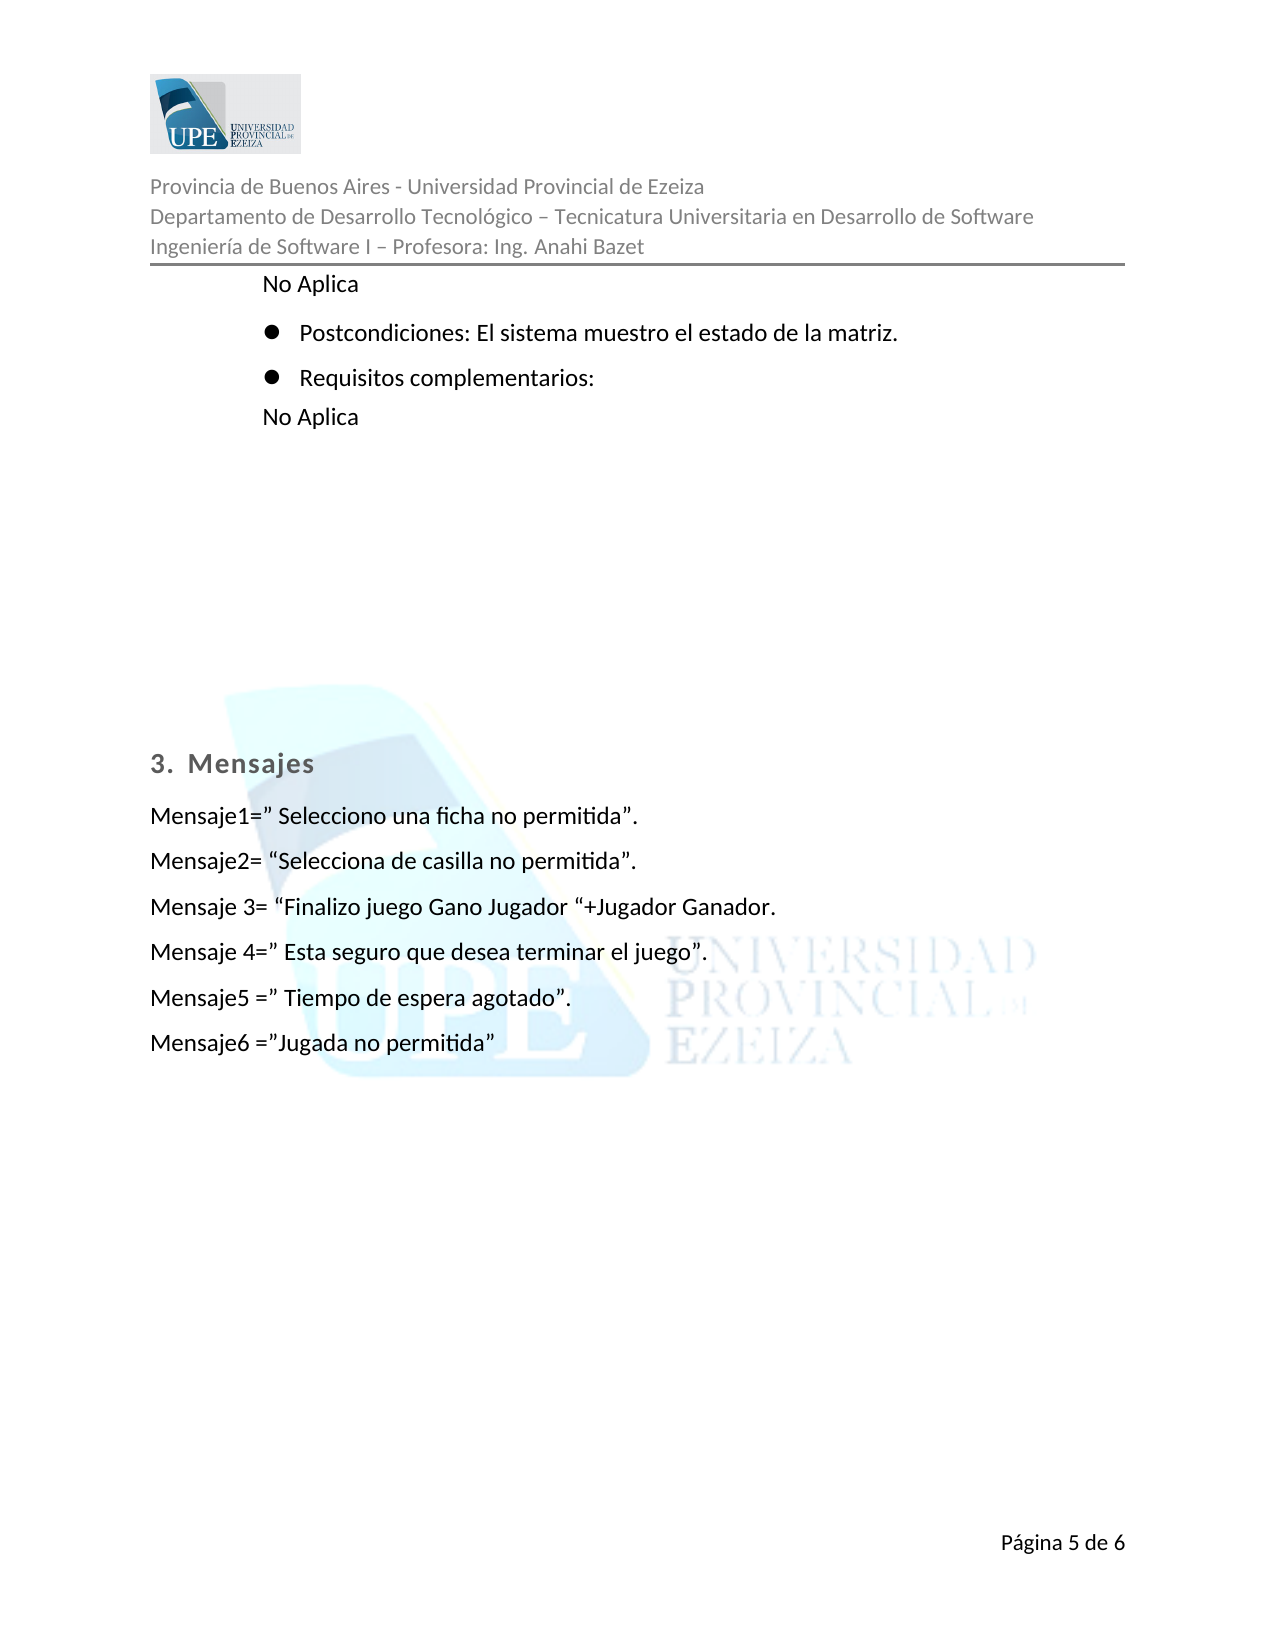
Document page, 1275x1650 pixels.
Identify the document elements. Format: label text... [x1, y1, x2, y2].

text Mensaje6 =”Jugada no permitida” [150, 1027, 1125, 1058]
text Mensaje5 =” Tiempo de espera agotado”. [150, 982, 1125, 1012]
text Mensaje 4=” Esta seguro que desea terminar el juego”. [150, 936, 1125, 967]
list No Aplica [262, 268, 1125, 298]
text No Aplica [262, 401, 1125, 431]
text Mensaje 3= “Finalizo juego Gano Jugador “+Jugador Ganador. [150, 891, 1125, 921]
text Mensaje1=” Selecciono una ficha no permitida”. [150, 800, 1125, 831]
list Postcondiciones: El sistema muestro el estado de la matriz. [262, 317, 1125, 348]
list Requisitos complementarios: [262, 362, 1125, 393]
text Mensajes [150, 745, 1125, 781]
picture [150, 74, 301, 154]
text Mensaje2= “Selecciona de casilla no permitida”. [150, 845, 1125, 876]
